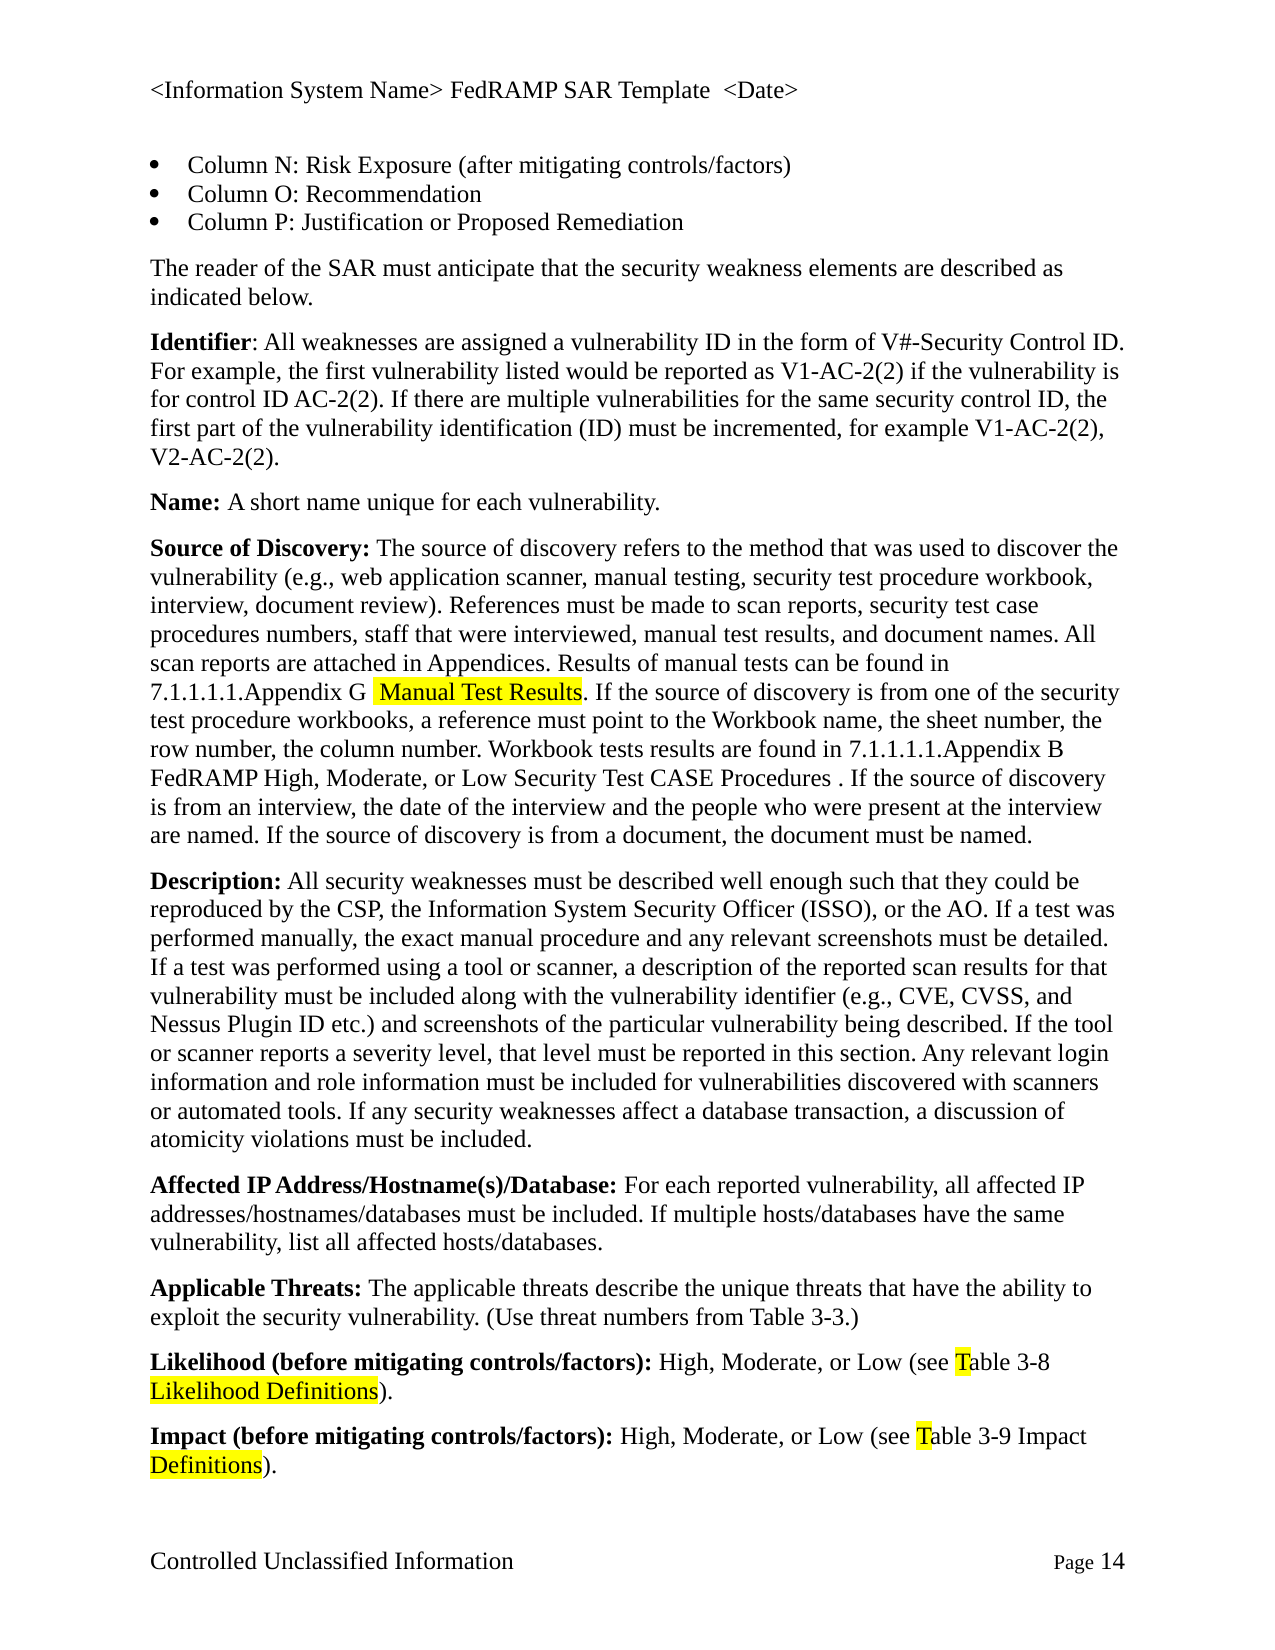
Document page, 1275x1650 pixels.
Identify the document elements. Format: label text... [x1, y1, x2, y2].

list Column P: Justification or Proposed Remediation [150, 207, 1125, 236]
list Column N: Risk Exposure (after mitigating controls/factors) [150, 150, 1125, 179]
list Column O: Recommendation [150, 179, 1125, 207]
text Source of Discovery: The source of discovery refers to the method that was used to discover the vulnerability (e.g., web application scanner, manual testing, security test procedure workbook, interview, document review). References must be made to scan reports, security test case procedures numbers, staff that were interviewed, manual test results, and document names. All scan reports are attached in Appendices. Results of manual tests can be found in 7.Appendix G Manual Test Results. If the source of discovery is from one of the security test procedure workbooks, a reference must point to the Workbook name, the sheet number, the row number, the column number. Workbook tests results are found in 7.Appendix B Security Test Procedure Workbooks. If the source of discovery is from an interview, the date of the interview and the people who were present at the interview are named. If the source of discovery is from a document, the document must be named. [150, 533, 1125, 849]
text Name: A short name unique for each vulnerability. [150, 487, 1125, 516]
text The reader of the SAR must anticipate that the security weakness elements are described as indicated below. [150, 253, 1125, 310]
text Description: All security weaknesses must be described well enough such that they could be reproduced by the CSP, the Information System Security Officer (ISSO), or the AO. If a test was performed manually, the exact manual procedure and any relevant screenshots must be detailed. If a test was performed using a tool or scanner, a description of the reported scan results for that vulnerability must be included along with the vulnerability identifier (e.g., CVE, CVSS, and Nessus Plugin ID etc.) and screenshots of the particular vulnerability being described. If the tool or scanner reports a severity level, that level must be reported in this section. Any relevant login information and role information must be included for vulnerabilities discovered with scanners or automated tools. If any security weaknesses affect a database transaction, a discussion of atomicity violations must be included. [150, 866, 1125, 1153]
text Identifier: All weaknesses are assigned a vulnerability ID in the form of V#-Security Control ID. For example, the first vulnerability listed would be reported as V1-AC-2(2) if the vulnerability is for control ID AC-2(2). If there are multiple vulnerabilities for the same security control ID, the first part of the vulnerability identification (ID) must be incremented, for example V1-AC-2(2), V2-AC-2(2). [150, 327, 1125, 471]
text Applicable Threats: The applicable threats describe the unique threats that have the ability to exploit the security vulnerability. (Use threat numbers from Table 3-3.) [150, 1273, 1125, 1330]
text Affected IP Address/Hostname(s)/Database: For each reported vulnerability, all affected IP addresses/hostnames/databases must be included. If multiple hosts/databases have the same vulnerability, list all affected hosts/databases. [150, 1170, 1125, 1256]
